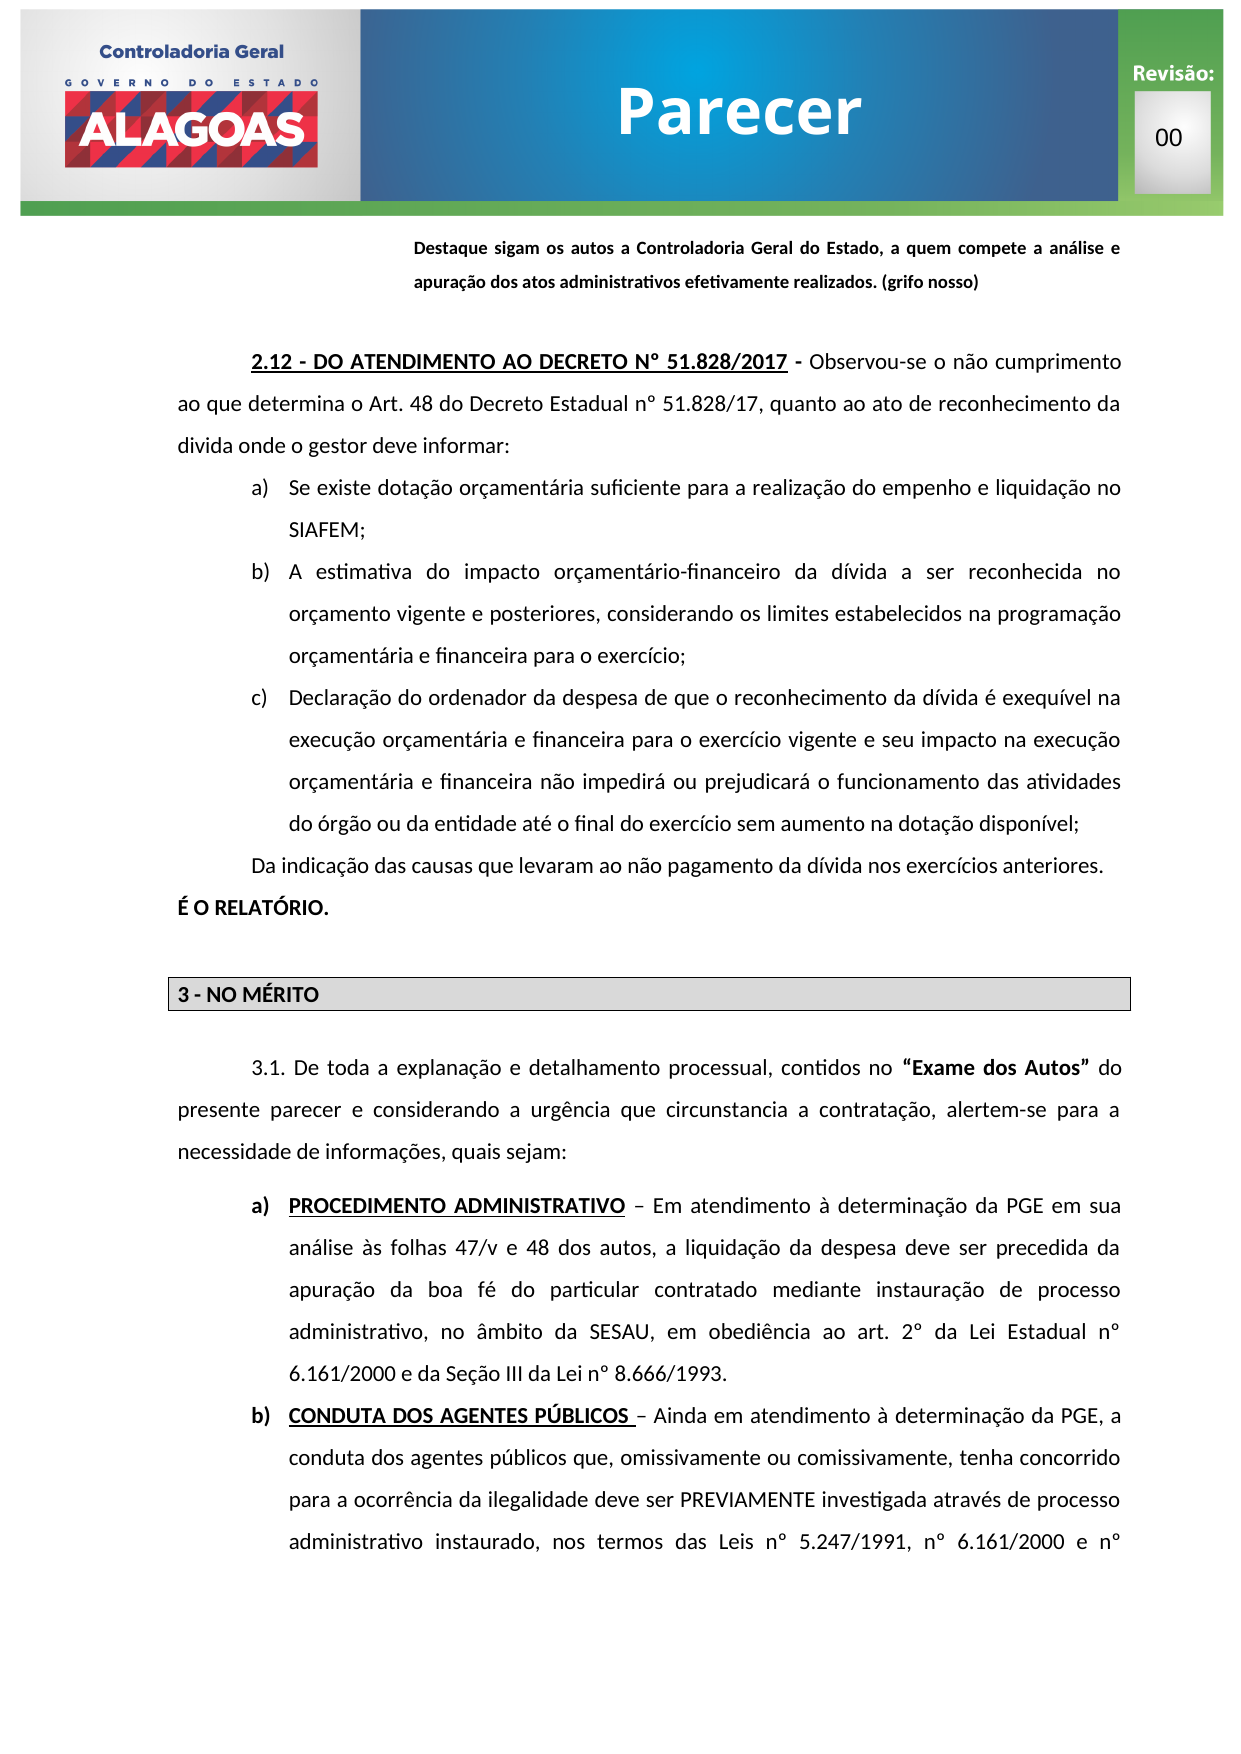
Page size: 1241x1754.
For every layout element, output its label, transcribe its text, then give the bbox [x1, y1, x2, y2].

list Se existe dotação orçamentária suficiente para a realização do empenho e liquidação no SIAFEM; [251, 473, 1122, 543]
picture [20, 9, 1224, 216]
text É O RELATÓRIO. [177, 893, 1122, 921]
text Destaque sigam os autos a Controladoria Geral do Estado, a quem compete a análise e apuração dos atos administrativos efetivamente realizados. (grifo nosso) [413, 236, 1122, 293]
text Da indicação das causas que levaram ao não pagamento da dívida nos exercícios anteriores. [177, 851, 1122, 879]
text 3.1. De toda a explanação e detalhamento processual, contidos no “Exame dos Autos” do presente parecer e considerando a urgência que circunstancia a contratação, alertem-se para a necessidade de informações, quais sejam: [177, 1053, 1122, 1165]
text 2.12 - DO ATENDIMENTO AO DECRETO Nº 51.828/2017 - Observou-se o não cumprimento ao que determina o Art. 48 do Decreto Estadual nº 51.828/17, quanto ao ato de reconhecimento da divida onde o gestor deve informar: [177, 347, 1122, 459]
list PROCEDIMENTO ADMINISTRATIVO – Em atendimento à determinação da PGE em sua análise às folhas 47/v e 48 dos autos, a liquidação da despesa deve ser precedida da apuração da boa fé do particular contratado mediante instauração de processo administrativo, no âmbito da SESAU, em obediência ao art. 2º da Lei Estadual nº 6.161/2000 e da Seção III da Lei nº 8.666/1993. [251, 1191, 1122, 1387]
list A estimativa do impacto orçamentário-financeiro da dívida a ser reconhecida no orçamento vigente e posteriores, considerando os limites estabelecidos na programação orçamentária e financeira para o exercício; [251, 557, 1122, 669]
list Declaração do ordenador da despesa de que o reconhecimento da dívida é exequível na execução orçamentária e financeira para o exercício vigente e seu impacto na execução orçamentária e financeira não impedirá ou prejudicará o funcionamento das atividades do órgão ou da entidade até o final do exercício sem aumento na dotação disponível; [251, 683, 1122, 837]
text 3 - NO MÉRITO [169, 978, 1130, 1010]
